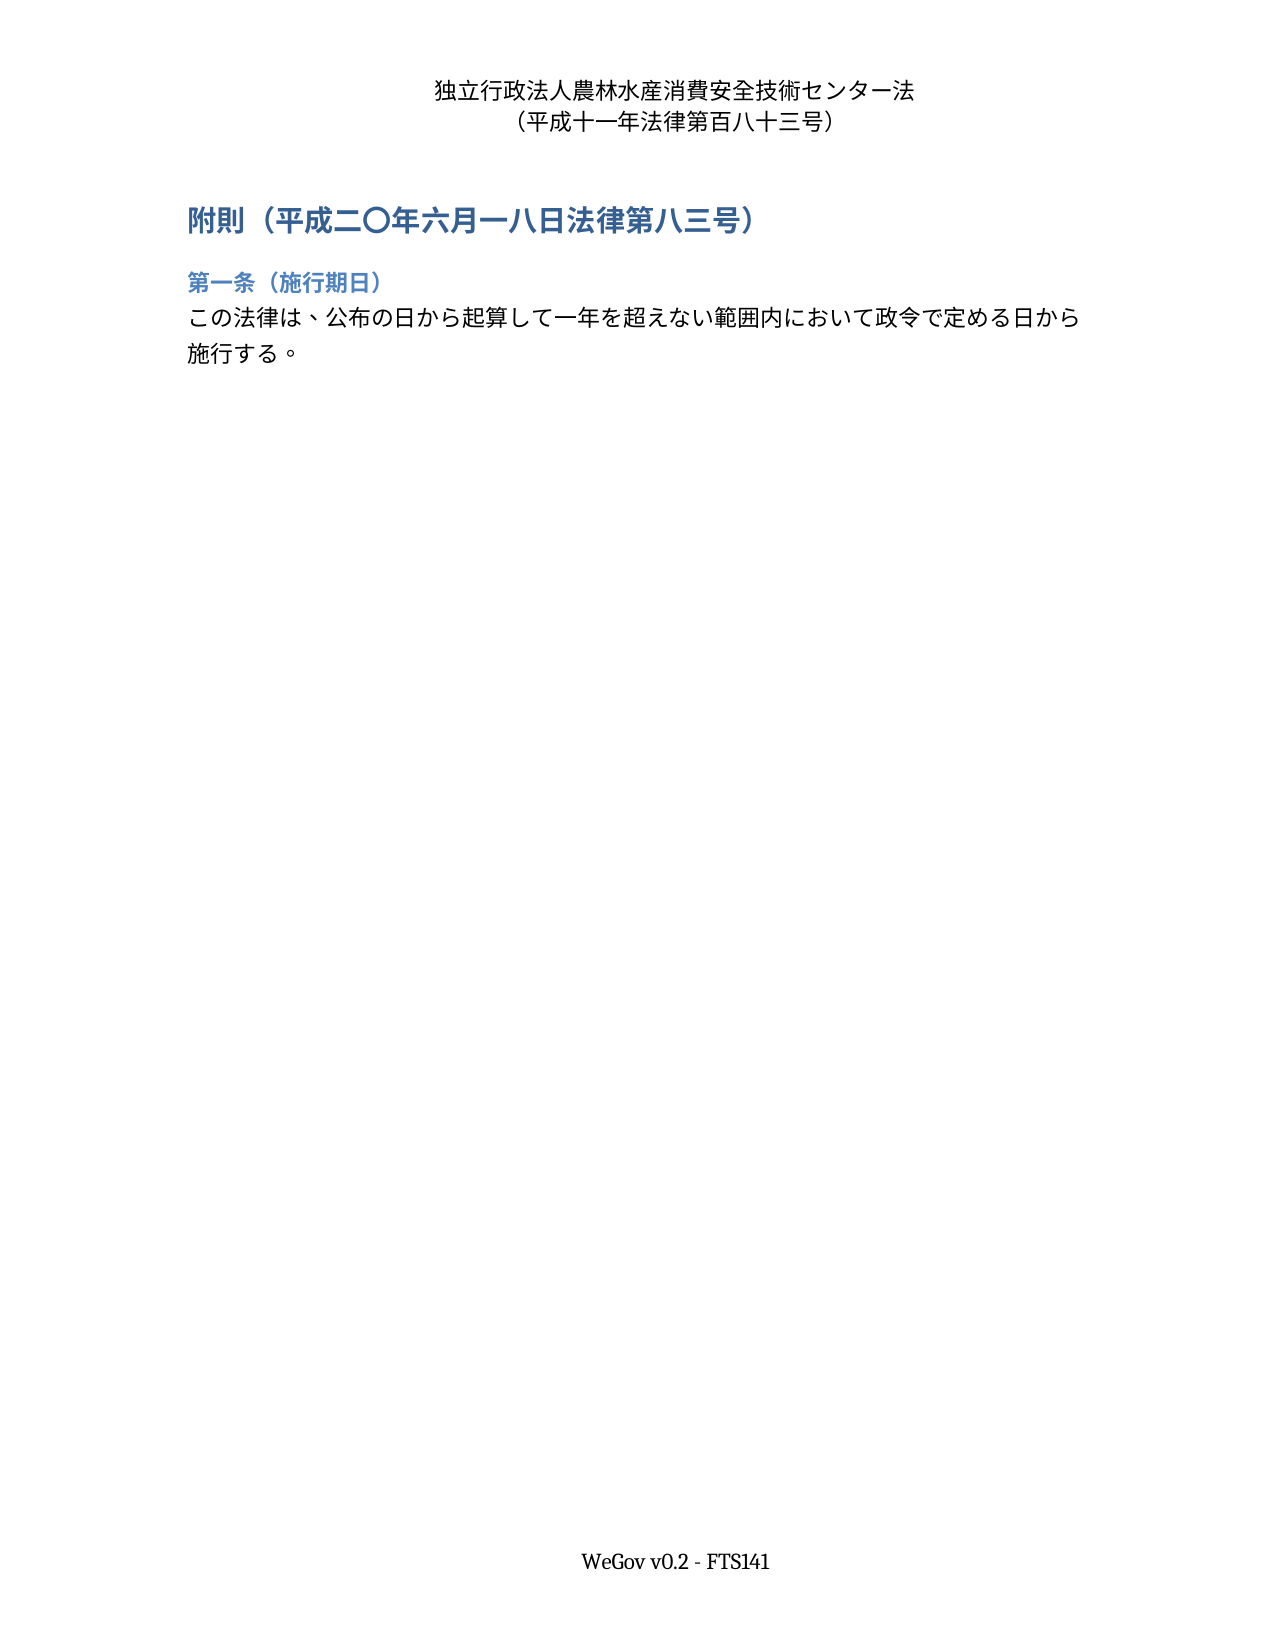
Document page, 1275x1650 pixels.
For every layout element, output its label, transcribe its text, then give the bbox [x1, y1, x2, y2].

text この法律は、公布の日から起算して一年を超えない範囲内において政令で定める日から施行する。 [187, 302, 1087, 369]
subtitle 第一条（施行期日） [187, 266, 1087, 298]
subtitle 附則（平成二〇年六月一八日法律第八三号） [187, 200, 1087, 240]
